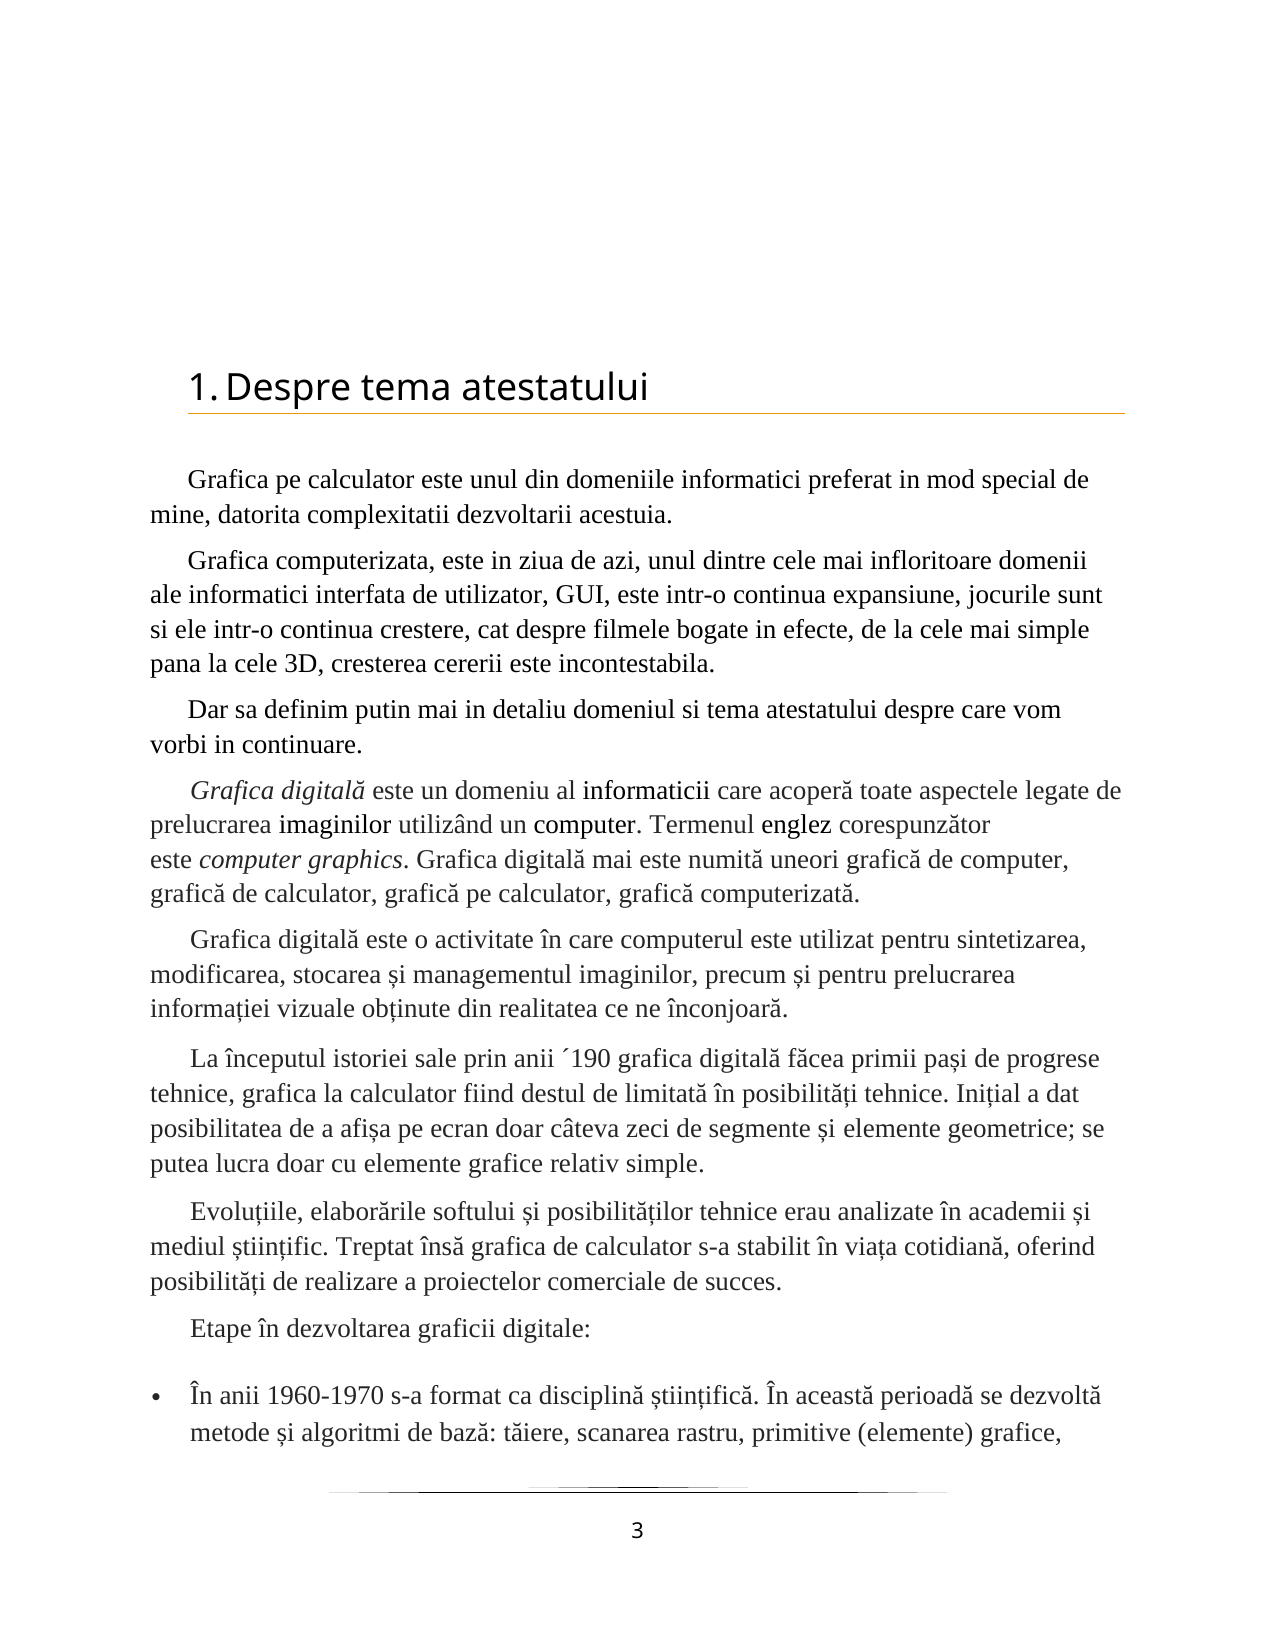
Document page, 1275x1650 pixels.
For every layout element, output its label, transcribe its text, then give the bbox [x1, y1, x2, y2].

text La începutul istoriei sale prin anii ´190 grafica digitală făcea primii pași de progrese tehnice, grafica la calculator fiind destul de limitată în posibilități tehnice. Inițial a dat posibilitatea de a afișa pe ecran doar câteva zeci de segmente și elemente geometrice; se putea lucra doar cu elemente grafice relativ simple. [150, 1038, 1125, 1178]
text Grafica digitală este o activitate în care computerul este utilizat pentru sintetizarea, modificarea, stocarea și managementul imaginilor, precum și pentru prelucrarea informației vizuale obținute din realitatea ce ne înconjoară. [150, 923, 1125, 1023]
subtitle Despre tema atestatului [187, 360, 1125, 414]
text Grafica computerizata, este in ziua de azi, unul dintre cele mai infloritoare domenii ale informatici interfata de utilizator, GUI, este intr-o continua expansiune, jocurile sunt si ele intr-o continua crestere, cat despre filmele bogate in efecte, de la cele mai simple pana la cele 3D, cresterea cererii este incontestabila. [150, 544, 1125, 678]
text Grafica digitală este un domeniu al informaticii care acoperă toate aspectele legate de prelucrarea imaginilor utilizând un computer. Termenul englez corespunzător este computer graphics. Grafica digitală mai este numită uneori grafică de computer, grafică de calculator, grafică pe calculator, grafică computerizată. [150, 774, 1125, 908]
text Evoluțiile, elaborările softului și posibilităților tehnice erau analizate în academii și mediul științific. Treptat însă grafica de calculator s-a stabilit în viața cotidiană, oferind posibilități de realizare a proiectelor comerciale de succes. [150, 1191, 1125, 1296]
text Etape în dezvoltarea graficii digitale: [150, 1308, 1125, 1343]
text Grafica pe calculator este unul din domeniile informatici preferat in mod special de mine, datorita complexitatii dezvoltarii acestuia. [150, 463, 1125, 529]
text Dar sa definim putin mai in detaliu domeniul si tema atestatului despre care vom vorbi in continuare. [150, 693, 1125, 759]
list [152, 1373, 1125, 1448]
